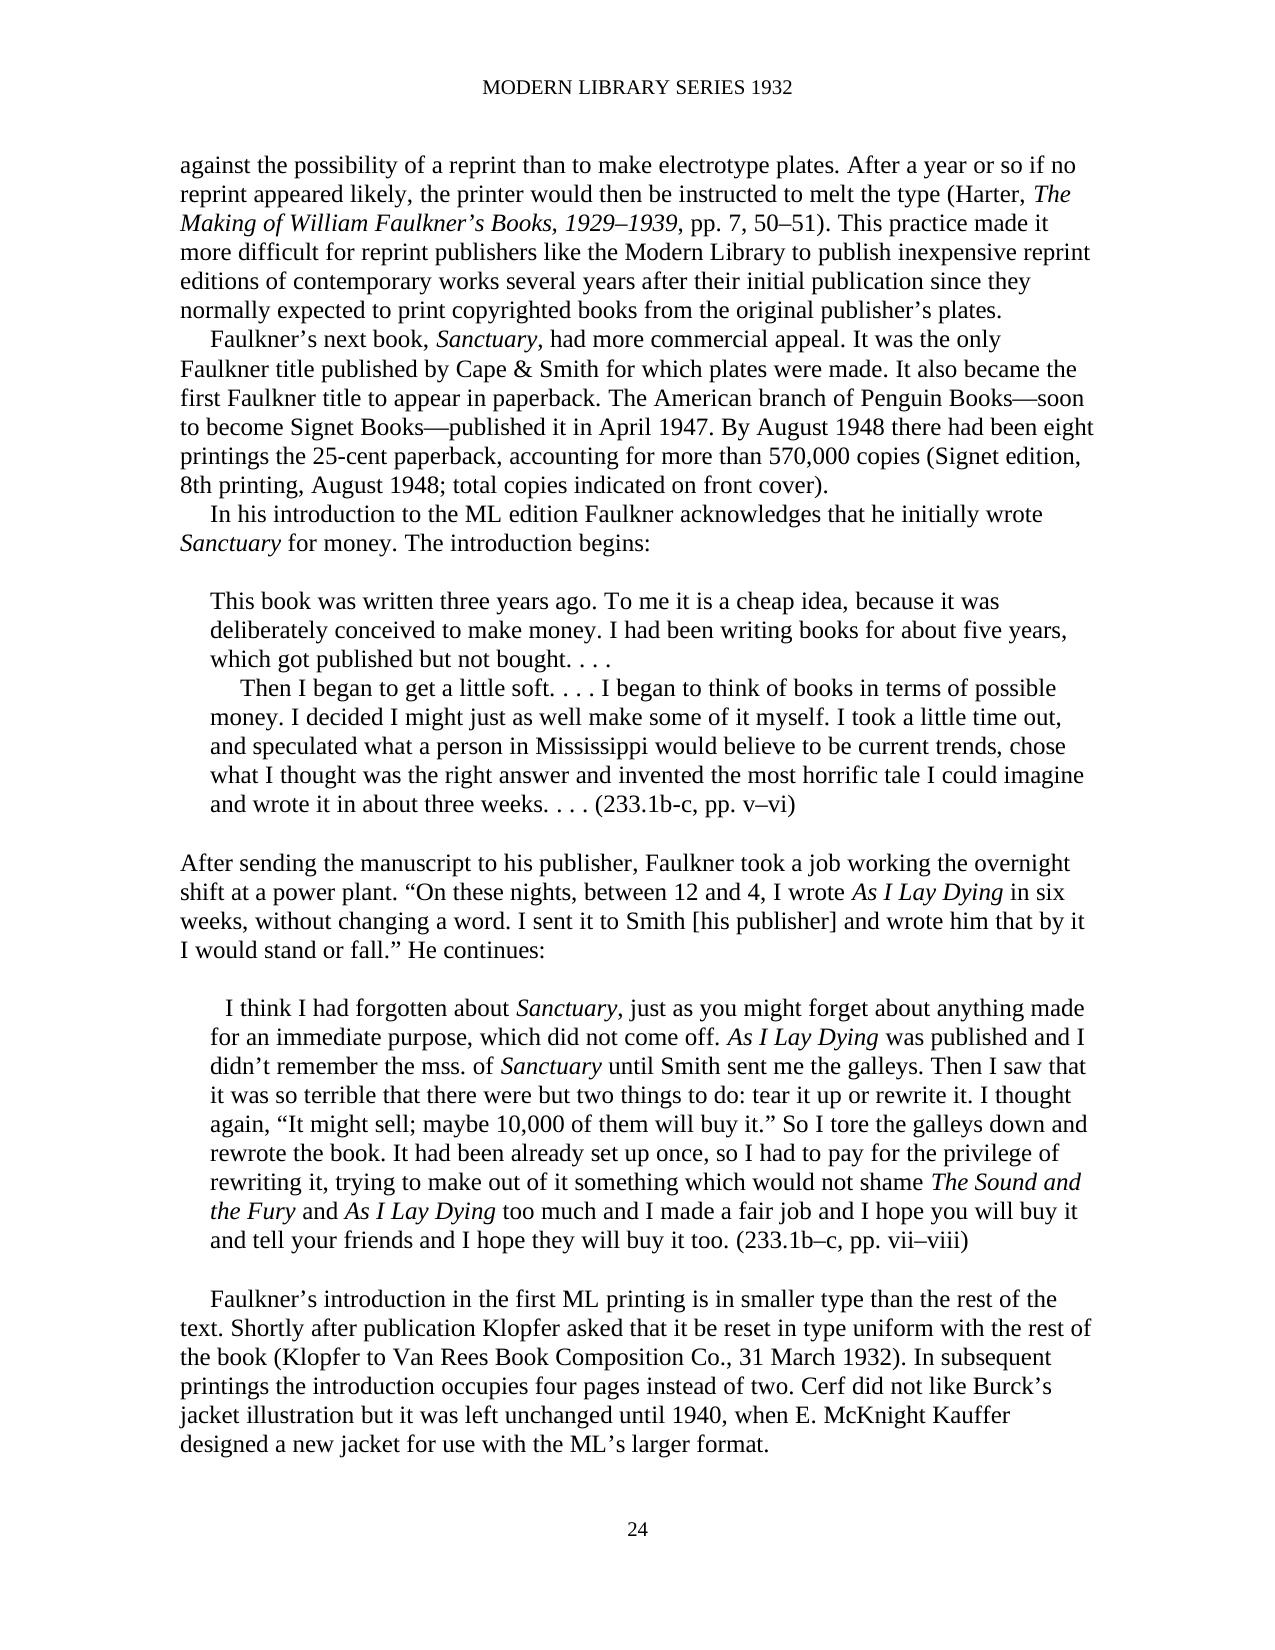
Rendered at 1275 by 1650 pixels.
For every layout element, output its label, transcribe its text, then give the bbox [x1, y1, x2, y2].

text After sending the manuscript to his publisher, Faulkner took a job working the overnight shift at a power plant. “On these nights, between 12 and 4, I wrote As I Lay Dying in six weeks, without changing a word. I sent it to Smith [his publisher] and wrote him that by it I would stand or fall.” He continues: [180, 847, 1095, 964]
text Then I began to get a little soft. . . . I began to think of books in terms of possible money. I decided I might just as well make some of it myself. I took a little time out, and speculated what a person in Mississippi would believe to be current trends, chose what I thought was the right answer and invented the most horrific tale I could imagine and wrote it in about three weeks. . . . (233.1b-c, pp. v–vi) [210, 673, 1095, 818]
text I think I had forgotten about Sanctuary, just as you might forget about anything made for an immediate purpose, which did not come off. As I Lay Dying was published and I didn’t remember the mss. of Sanctuary until Smith sent me the galleys. Then I saw that it was so terrible that there were but two things to do: tear it up or rewrite it. I thought again, “It might sell; maybe 10,000 of them will buy it.” So I tore the galleys down and rewrote the book. It had been already set up once, so I had to pay for the privilege of rewriting it, trying to make out of it something which would not shame The Sound and the Fury and As I Lay Dying too much and I made a fair job and I hope you will buy it and tell your friends and I hope they will buy it too. (233.1b–c, pp. vii–viii) [210, 993, 1095, 1254]
text In his introduction to the ML edition Faulkner acknowledges that he initially wrote Sanctuary for money. The introduction begins: [180, 499, 1095, 557]
text Faulkner’s next book, Sanctuary, had more commercial appeal. It was the only Faulkner title published by Cape & Smith for which plates were made. It also became the first Faulkner title to appear in paperback. The American branch of Penguin Books—soon to become Signet Books—published it in April 1947. By August 1948 there had been eight printings the 25-cent paperback, accounting for more than 570,000 copies (Signet edition, 8th printing, August 1948; total copies indicated on front cover). [180, 324, 1095, 499]
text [180, 150, 1095, 324]
text Faulkner’s introduction in the first ML printing is in smaller type than the rest of the text. Shortly after publication Klopfer asked that it be reset in type uniform with the rest of the book (Klopfer to Van Rees Book Composition Co., 31 March 1932). In subsequent printings the introduction occupies four pages instead of two. Cerf did not like Burck’s jacket illustration but it was left unchanged until 1940, when E. McKnight Kauffer designed a new jacket for use with the ML’s larger format. [180, 1283, 1095, 1458]
text This book was written three years ago. To me it is a cheap idea, because it was deliberately conceived to make money. I had been writing books for about five years, which got published but not bought. . . . [210, 586, 1095, 673]
